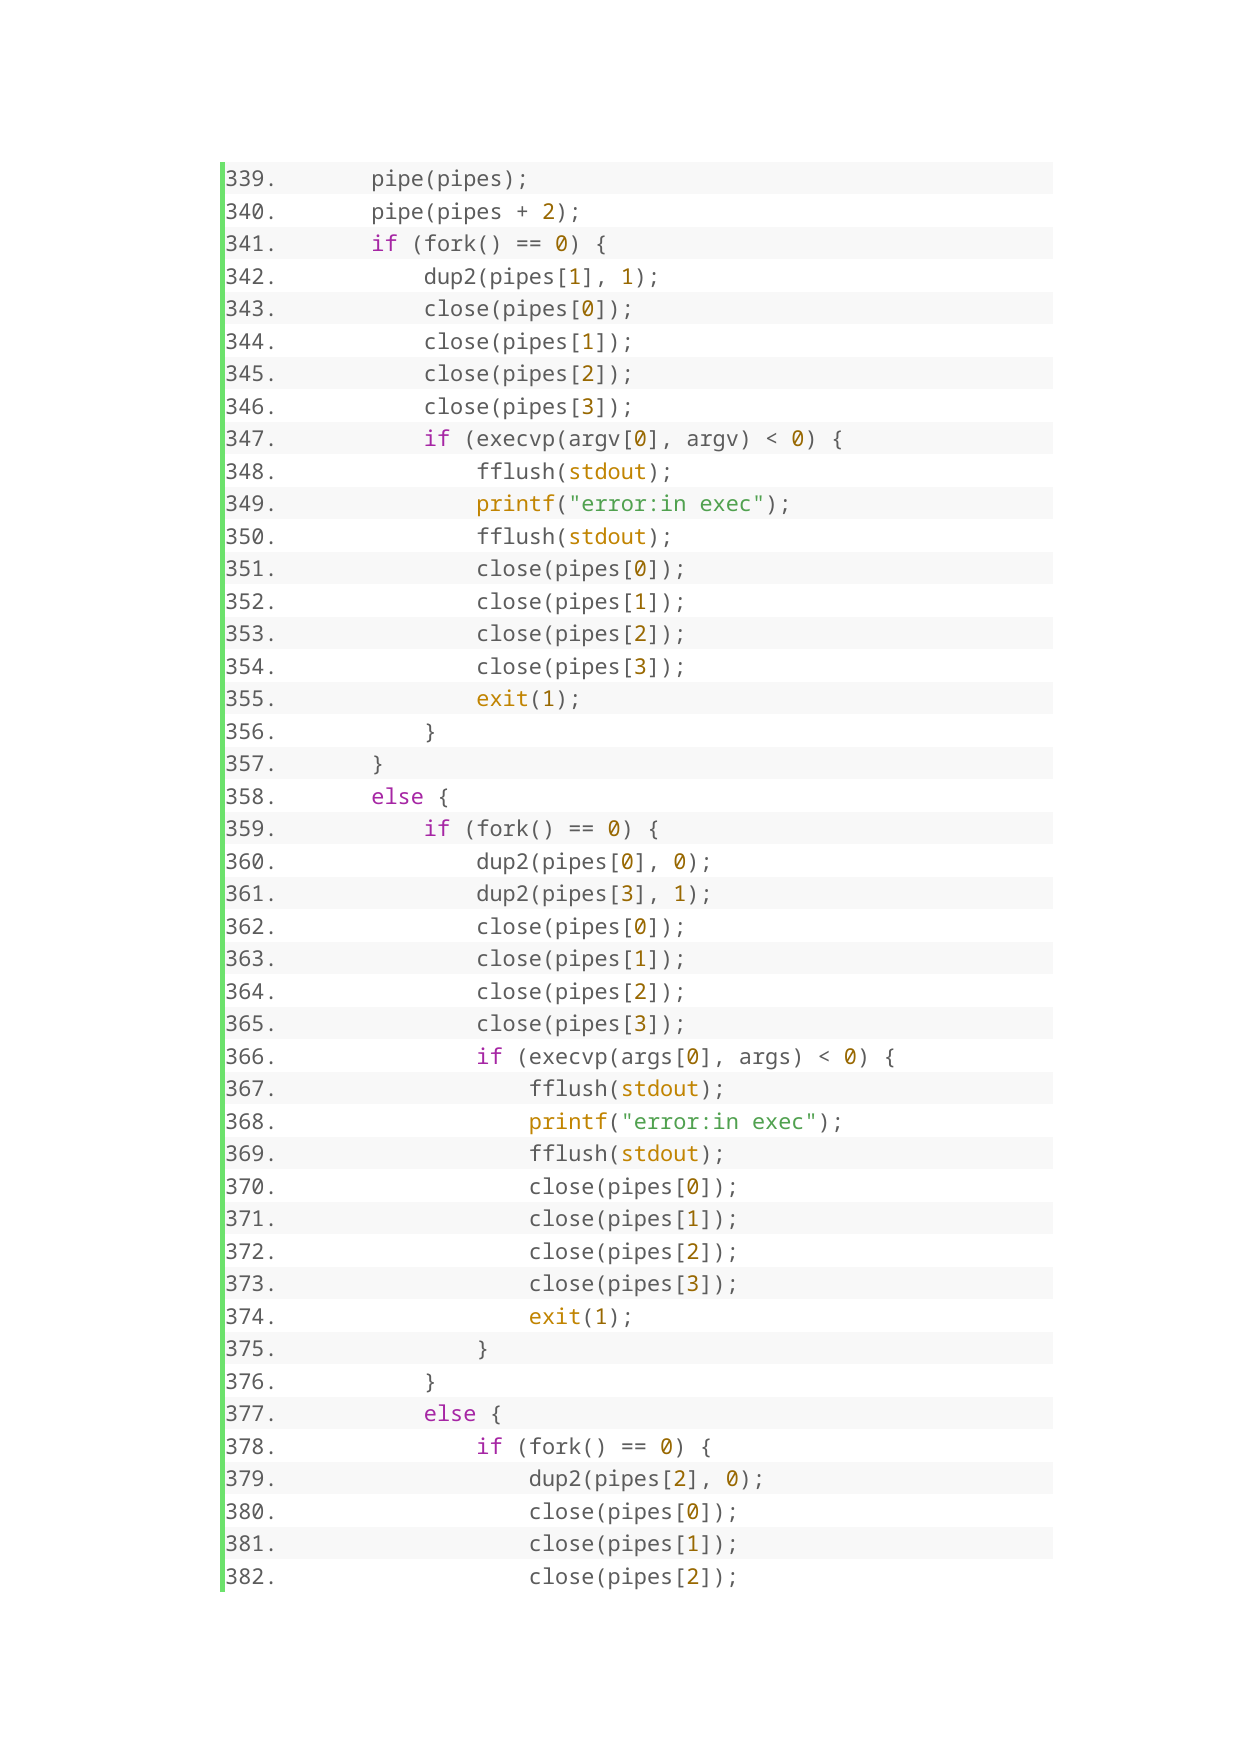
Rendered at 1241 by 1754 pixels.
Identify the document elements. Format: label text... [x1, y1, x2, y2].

list close(pipes[3]); [225, 649, 1053, 682]
list pipe(pipes + 2); [225, 194, 1053, 227]
list close(pipes[1]); [225, 1202, 1053, 1234]
list exit(1); [225, 682, 1053, 714]
list dup2(pipes[2], 0); [225, 1462, 1053, 1494]
list if (fork() == 0) { [225, 1429, 1053, 1462]
list fflush(stdout); [225, 519, 1053, 552]
list close(pipes[2]); [225, 974, 1053, 1007]
list if (fork() == 0) { [225, 812, 1053, 844]
list printf("error:in exec"); [225, 487, 1053, 519]
list if (execvp(argv[0], argv) < 0) { [225, 422, 1053, 454]
list fflush(stdout); [225, 1137, 1053, 1169]
list } [225, 1364, 1053, 1397]
list } [225, 714, 1053, 747]
list close(pipes[0]); [225, 909, 1053, 942]
list close(pipes[0]); [225, 1169, 1053, 1202]
list close(pipes[3]); [225, 1007, 1053, 1039]
list close(pipes[1]); [225, 324, 1053, 357]
list close(pipes[2]); [225, 617, 1053, 649]
list close(pipes[1]); [225, 584, 1053, 617]
list else { [225, 779, 1053, 812]
list dup2(pipes[1], 1); [225, 259, 1053, 292]
list fflush(stdout); [225, 1072, 1053, 1104]
list pipe(pipes); [225, 162, 1053, 194]
list } [225, 747, 1053, 779]
list dup2(pipes[0], 0); [225, 844, 1053, 877]
list close(pipes[3]); [225, 389, 1053, 422]
list close(pipes[1]); [225, 1527, 1053, 1559]
list close(pipes[0]); [225, 552, 1053, 584]
list exit(1); [225, 1299, 1053, 1332]
list else { [225, 1397, 1053, 1429]
list close(pipes[0]); [225, 1494, 1053, 1527]
list if (fork() == 0) { [225, 227, 1053, 259]
list close(pipes[3]); [225, 1267, 1053, 1299]
list printf("error:in exec"); [225, 1104, 1053, 1137]
list close(pipes[2]); [225, 1234, 1053, 1267]
list fflush(stdout); [225, 454, 1053, 487]
list dup2(pipes[3], 1); [225, 877, 1053, 909]
list close(pipes[0]); [225, 292, 1053, 324]
list } [225, 1332, 1053, 1364]
list close(pipes[2]); [225, 357, 1053, 389]
list close(pipes[1]); [225, 942, 1053, 974]
list close(pipes[2]); [225, 1559, 1053, 1592]
list if (execvp(args[0], args) < 0) { [225, 1039, 1053, 1072]
